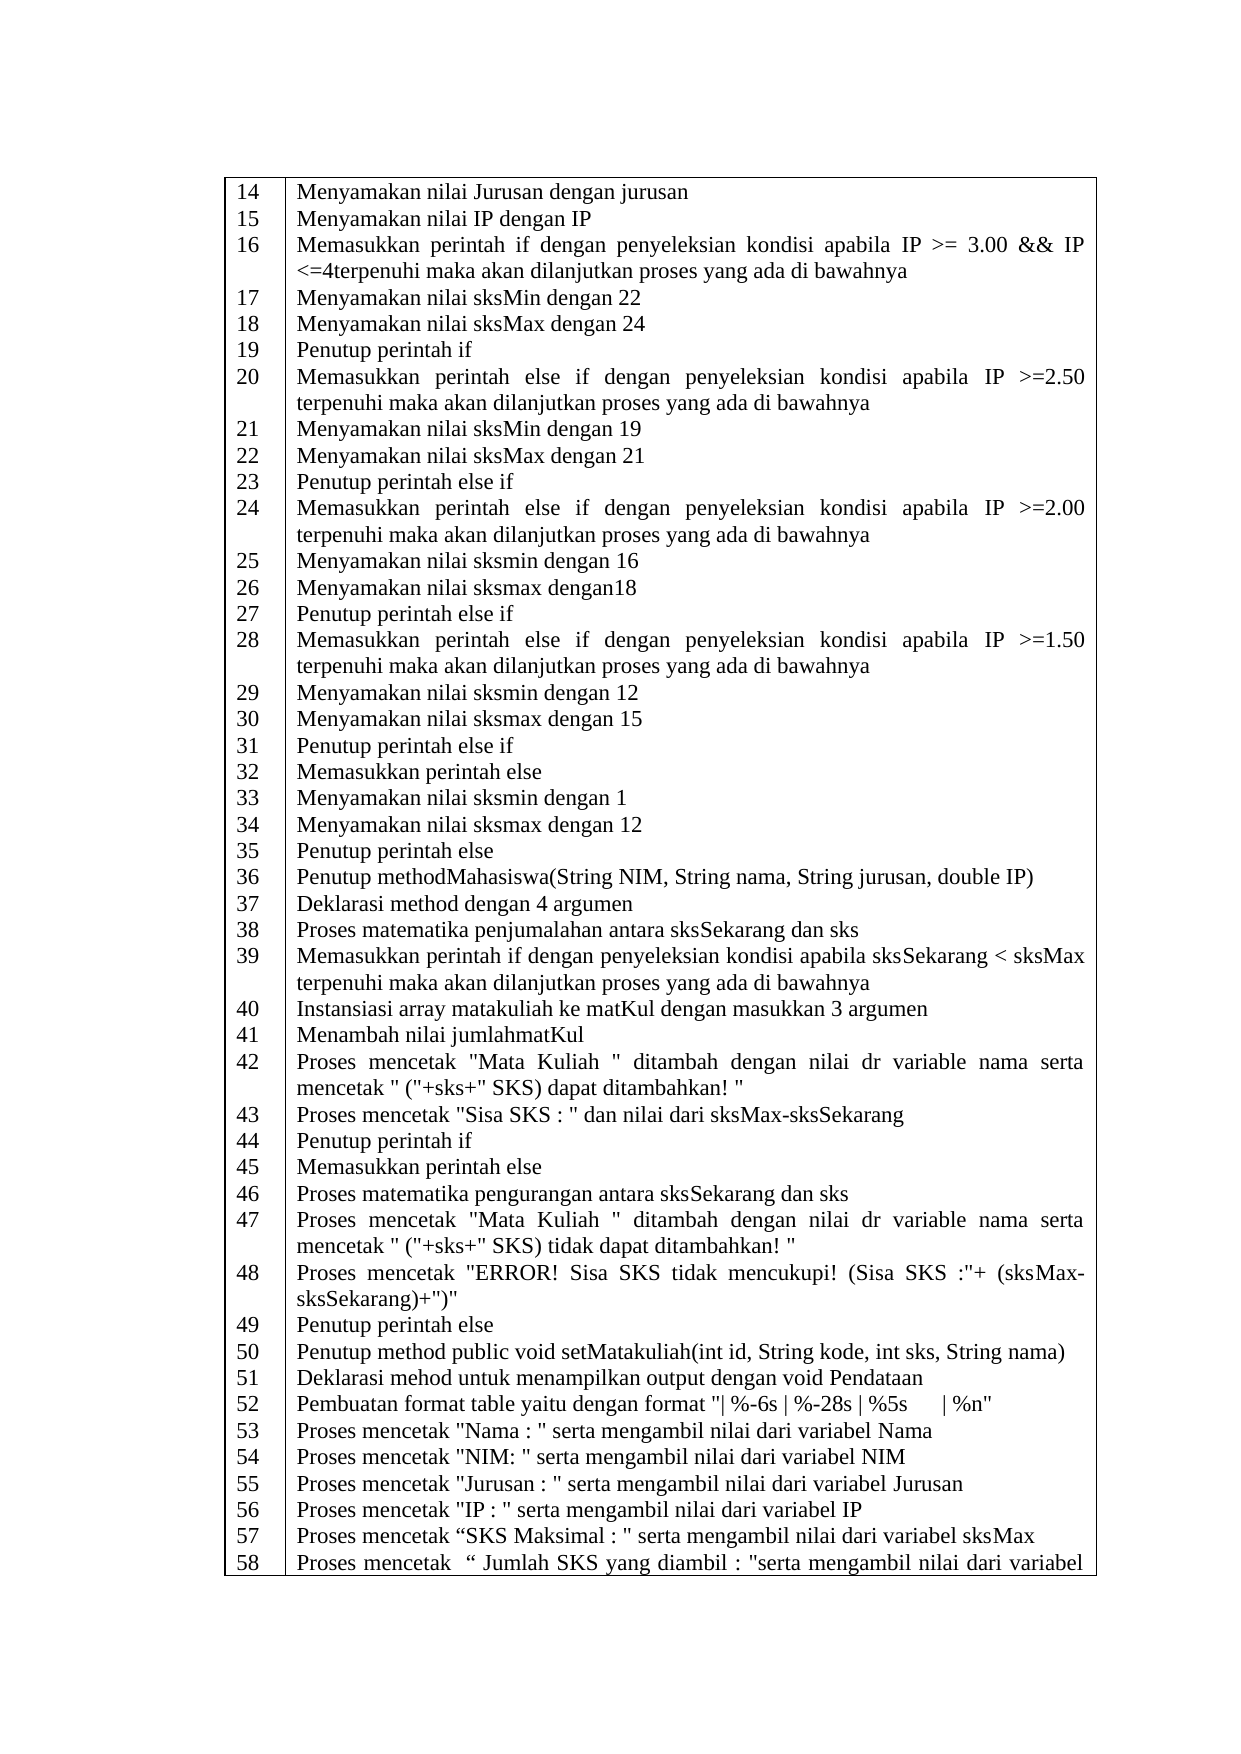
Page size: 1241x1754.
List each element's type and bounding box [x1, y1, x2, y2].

table_header [226, 178, 285, 1575]
table_header [286, 178, 1096, 1575]
